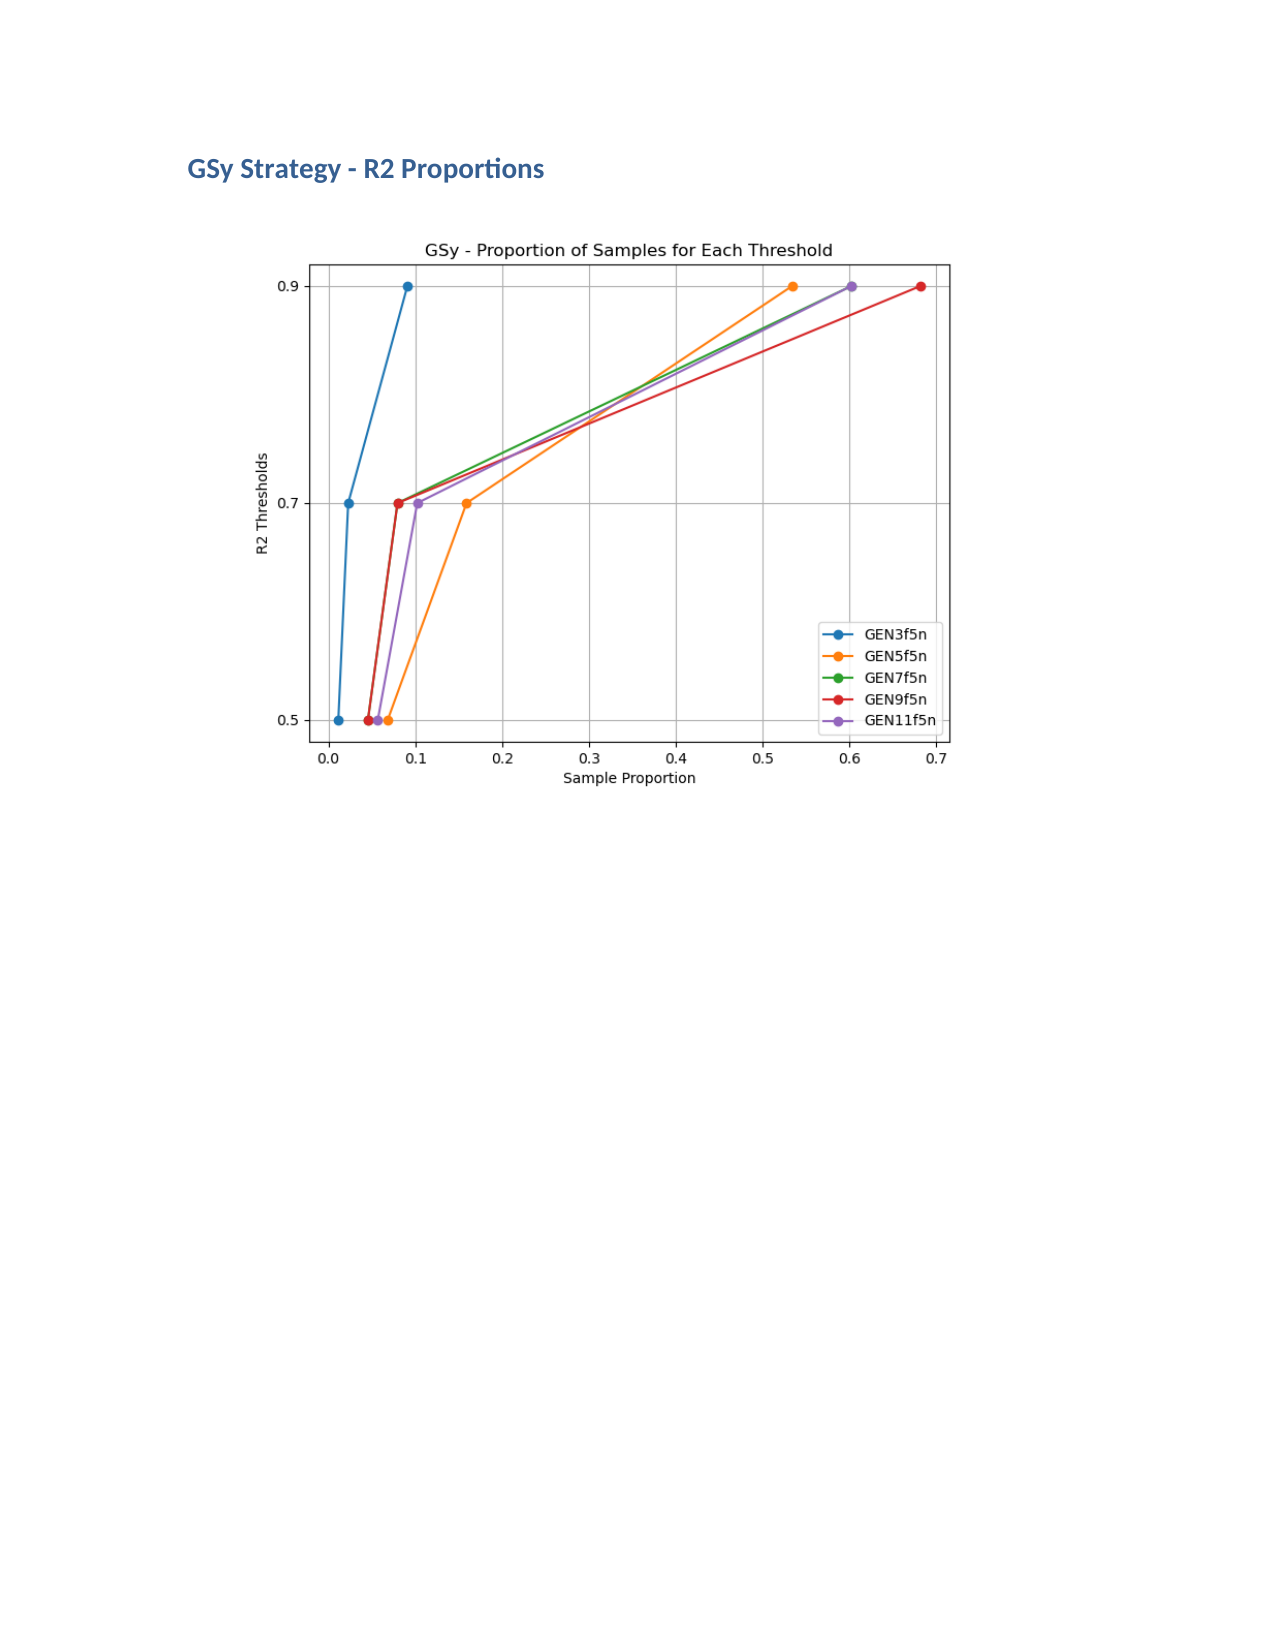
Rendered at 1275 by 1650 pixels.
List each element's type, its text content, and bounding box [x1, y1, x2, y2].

picture [206, 191, 1032, 810]
subtitle GSy Strategy - R2 Proportions [187, 150, 1087, 186]
